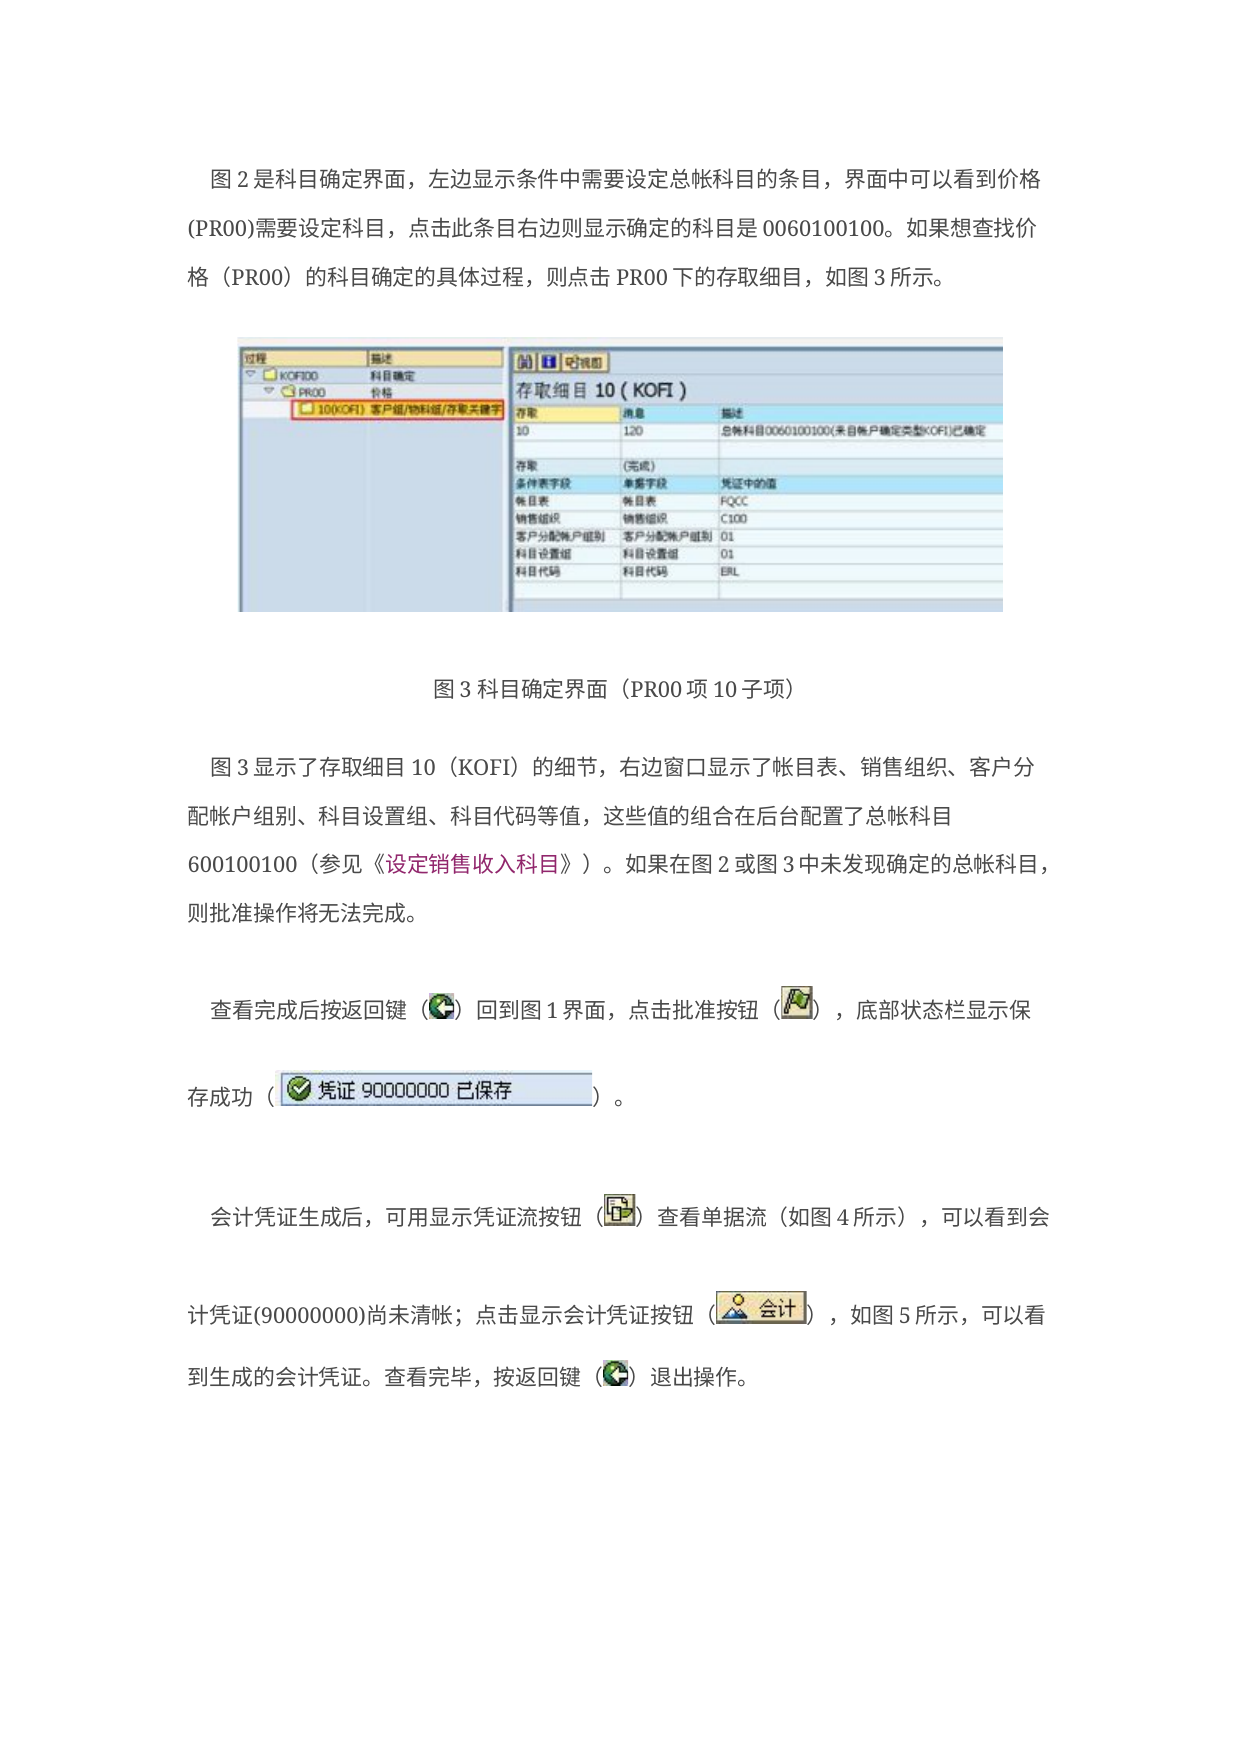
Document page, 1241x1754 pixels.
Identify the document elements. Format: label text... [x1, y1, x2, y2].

picture [603, 1360, 629, 1386]
picture [429, 993, 455, 1019]
text 图3 科目确定界面（PR00项10子项） [187, 672, 1053, 704]
picture [275, 1070, 593, 1106]
picture [781, 986, 813, 1019]
text 查看完成后按返回键（）回到图1界面，点击批准按钮（），底部状态栏显示保存成功（）。 [187, 973, 1053, 1136]
text 图2是科目确定界面，左边显示条件中需要设定总帐科目的条目，界面中可以看到价格(PR00)需要设定科目，点击此条目右边则显示确定的科目是0060100100。如果想查找价格（PR00）的科目确定的具体过程，则点击PR00下的存取细目，如图3所示。 [187, 162, 1053, 292]
text 会计凭证生成后，可用显示凭证流按钮（）查看单据流（如图4所示），可以看到会计凭证(90000000)尚未清帐；点击显示会计凭证按钮（），如图5所示，可以看到生成的会计凭证。查看完毕，按返回键（）退出操作。 [187, 1181, 1053, 1392]
picture [237, 337, 1003, 612]
text 图3显示了存取细目 10（KOFI）的细节，右边窗口显示了帐目表、销售组织、客户分配帐户组别、科目设置组、科目代码等值，这些值的组合在后台配置了总帐科目600100100（参见《设定销售收入科目》）。如果在图2或图3中未发现确定的总帐科目，则批准操作将无法完成。 [187, 749, 1053, 928]
picture [604, 1194, 636, 1226]
picture [716, 1291, 807, 1324]
